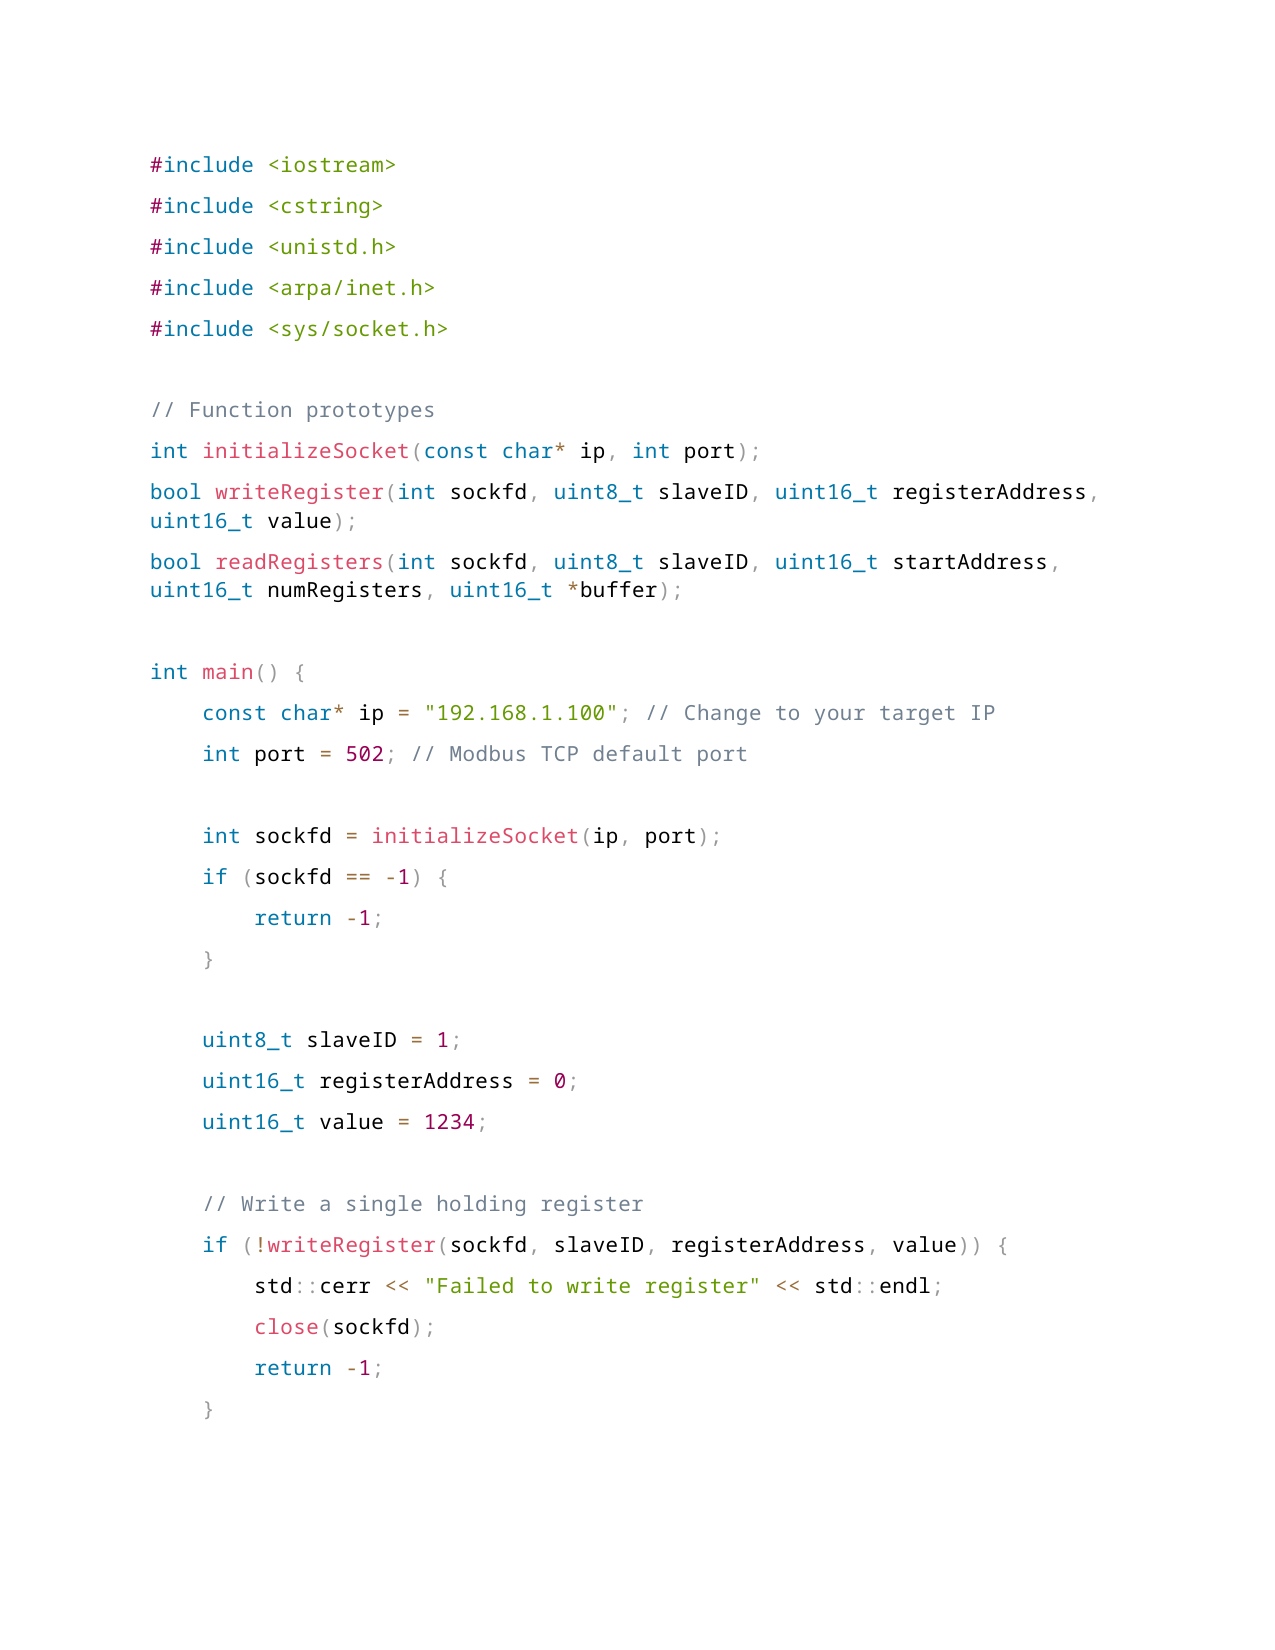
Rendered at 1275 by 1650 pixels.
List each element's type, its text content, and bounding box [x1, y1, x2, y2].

text #include <sys/socket.h> [150, 314, 1125, 342]
text if (!writeRegister(sockfd, slaveID, registerAddress, value)) { [150, 1230, 1125, 1259]
text // Function prototypes [150, 396, 1125, 424]
text return -1; [150, 1353, 1125, 1382]
text } [150, 944, 1125, 972]
text const char* ip = "192.168.1.100"; // Change to your target IP [150, 698, 1125, 727]
text int port = 502; // Modbus TCP default port [150, 739, 1125, 767]
text #include <iostream> [150, 150, 1125, 178]
text #include <arpa/inet.h> [150, 273, 1125, 301]
text // Write a single holding register [150, 1189, 1125, 1218]
text close(sockfd); [150, 1312, 1125, 1341]
text if (sockfd == -1) { [150, 862, 1125, 890]
text return -1; [150, 903, 1125, 931]
text #include <cstring> [150, 191, 1125, 219]
text uint8_t slaveID = 1; [150, 1026, 1125, 1054]
text std::cerr << "Failed to write register" << std::endl; [150, 1271, 1125, 1300]
text uint16_t value = 1234; [150, 1107, 1125, 1136]
text uint16_t registerAddress = 0; [150, 1067, 1125, 1095]
text int sockfd = initializeSocket(ip, port); [150, 821, 1125, 849]
text #include <unistd.h> [150, 232, 1125, 260]
text int initializeSocket(const char* ip, int port); [150, 437, 1125, 465]
text int main() { [150, 657, 1125, 686]
text bool writeRegister(int sockfd, uint8_t slaveID, uint16_t registerAddress, uint16_t value); [150, 477, 1125, 534]
text bool readRegisters(int sockfd, uint8_t slaveID, uint16_t startAddress, uint16_t numRegisters, uint16_t *buffer); [150, 547, 1125, 604]
text } [150, 1394, 1125, 1422]
